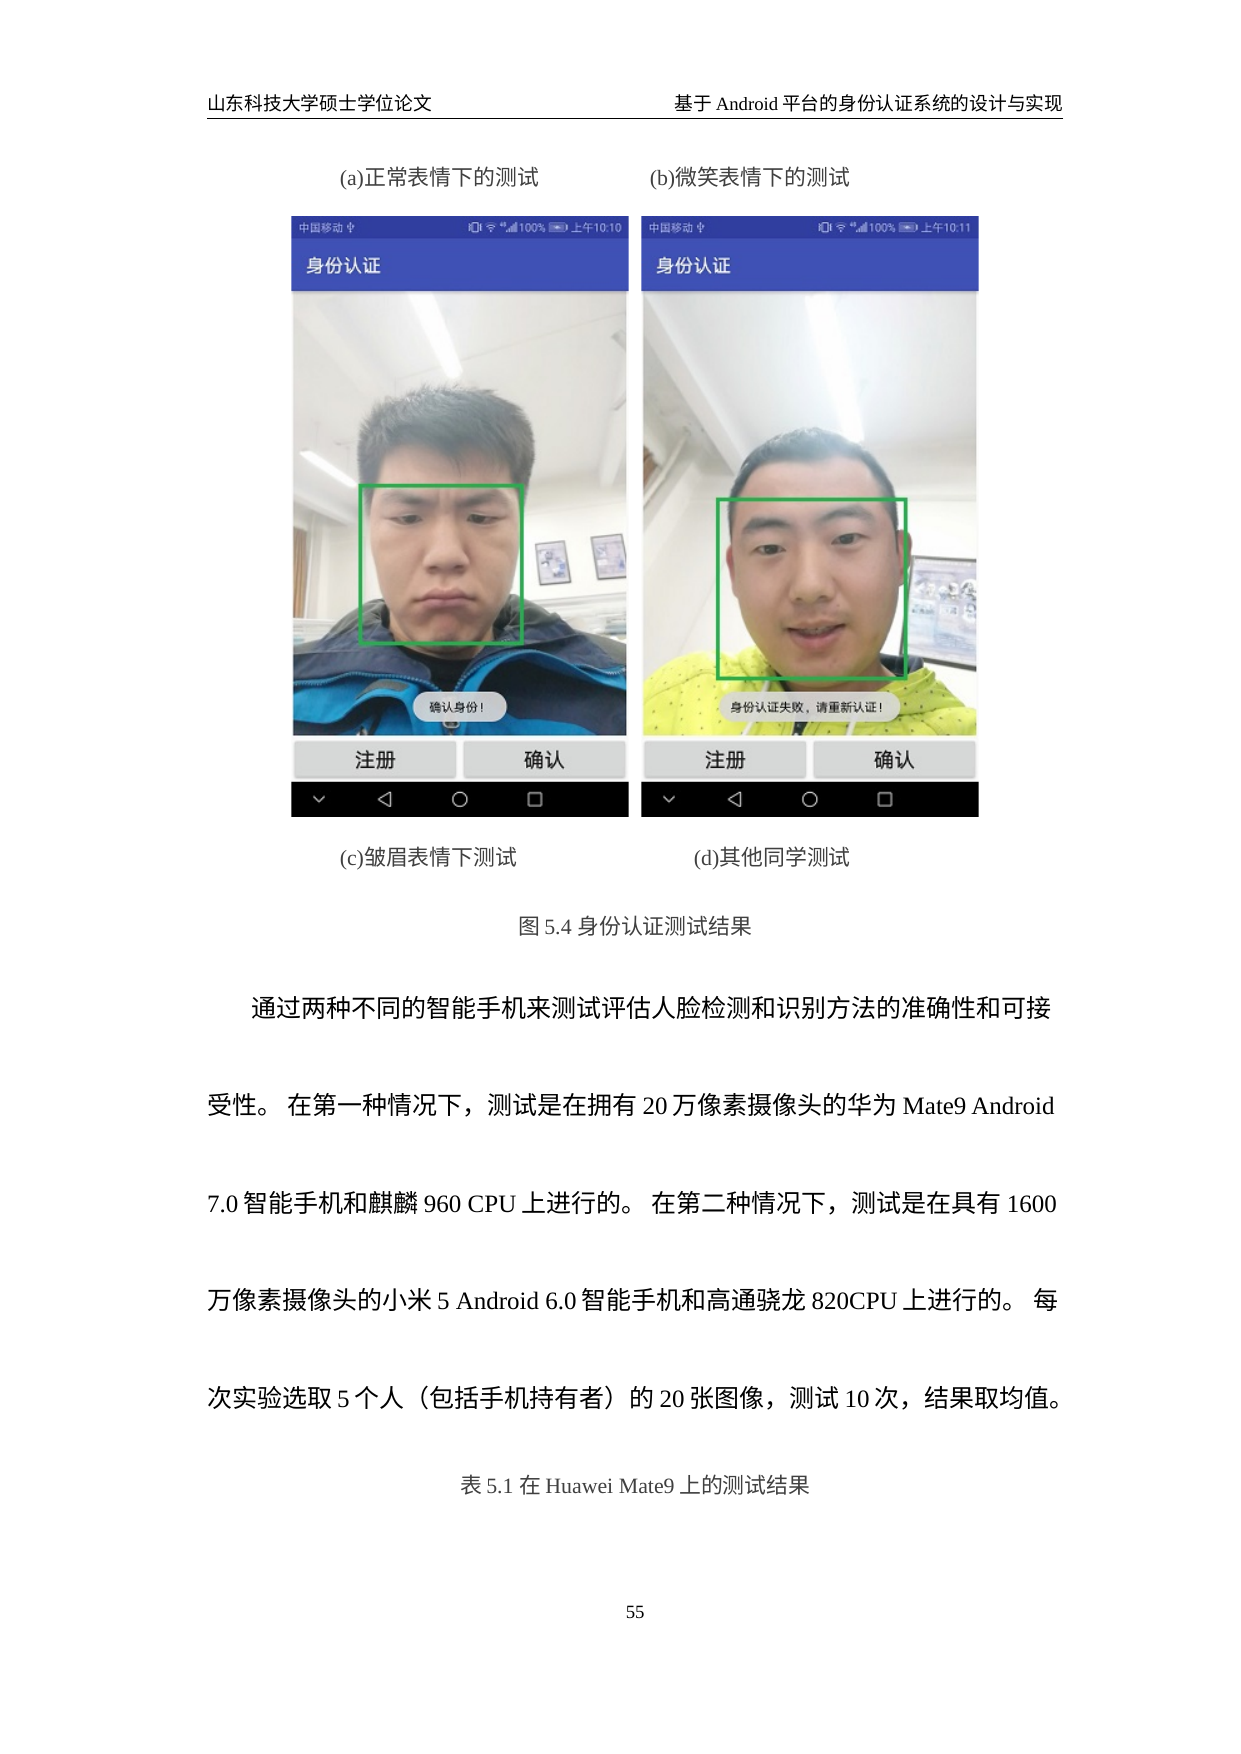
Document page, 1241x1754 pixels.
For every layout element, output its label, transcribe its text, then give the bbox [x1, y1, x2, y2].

text 表5.1 在Huawei Mate9上的测试结果 [297, 1468, 973, 1500]
text (c)皱眉表情下测试 (d)其他同学测试 [207, 839, 1063, 872]
picture [641, 216, 979, 817]
text (a)正常表情下的测试 (b)微笑表情下的测试 [207, 159, 1063, 192]
text 图5.4 身份认证测试结果 [297, 909, 973, 941]
text 通过两种不同的智能手机来测试评估人脸检测和识别方法的准确性和可接受性。 在第一种情况下，测试是在拥有20万像素摄像头的华为Mate9 Android 7.0智能手机和麒麟 960 CPU上进行的。 在第二种情况下，测试是在具有1600万像素摄像头的小米5 Android 6.0智能手机和高通骁龙820CPU上进行的。 每次实验选取5个人（包括手机持有者）的20张图像，测试10次，结果取均值。 [207, 974, 1063, 1429]
picture [291, 216, 629, 817]
